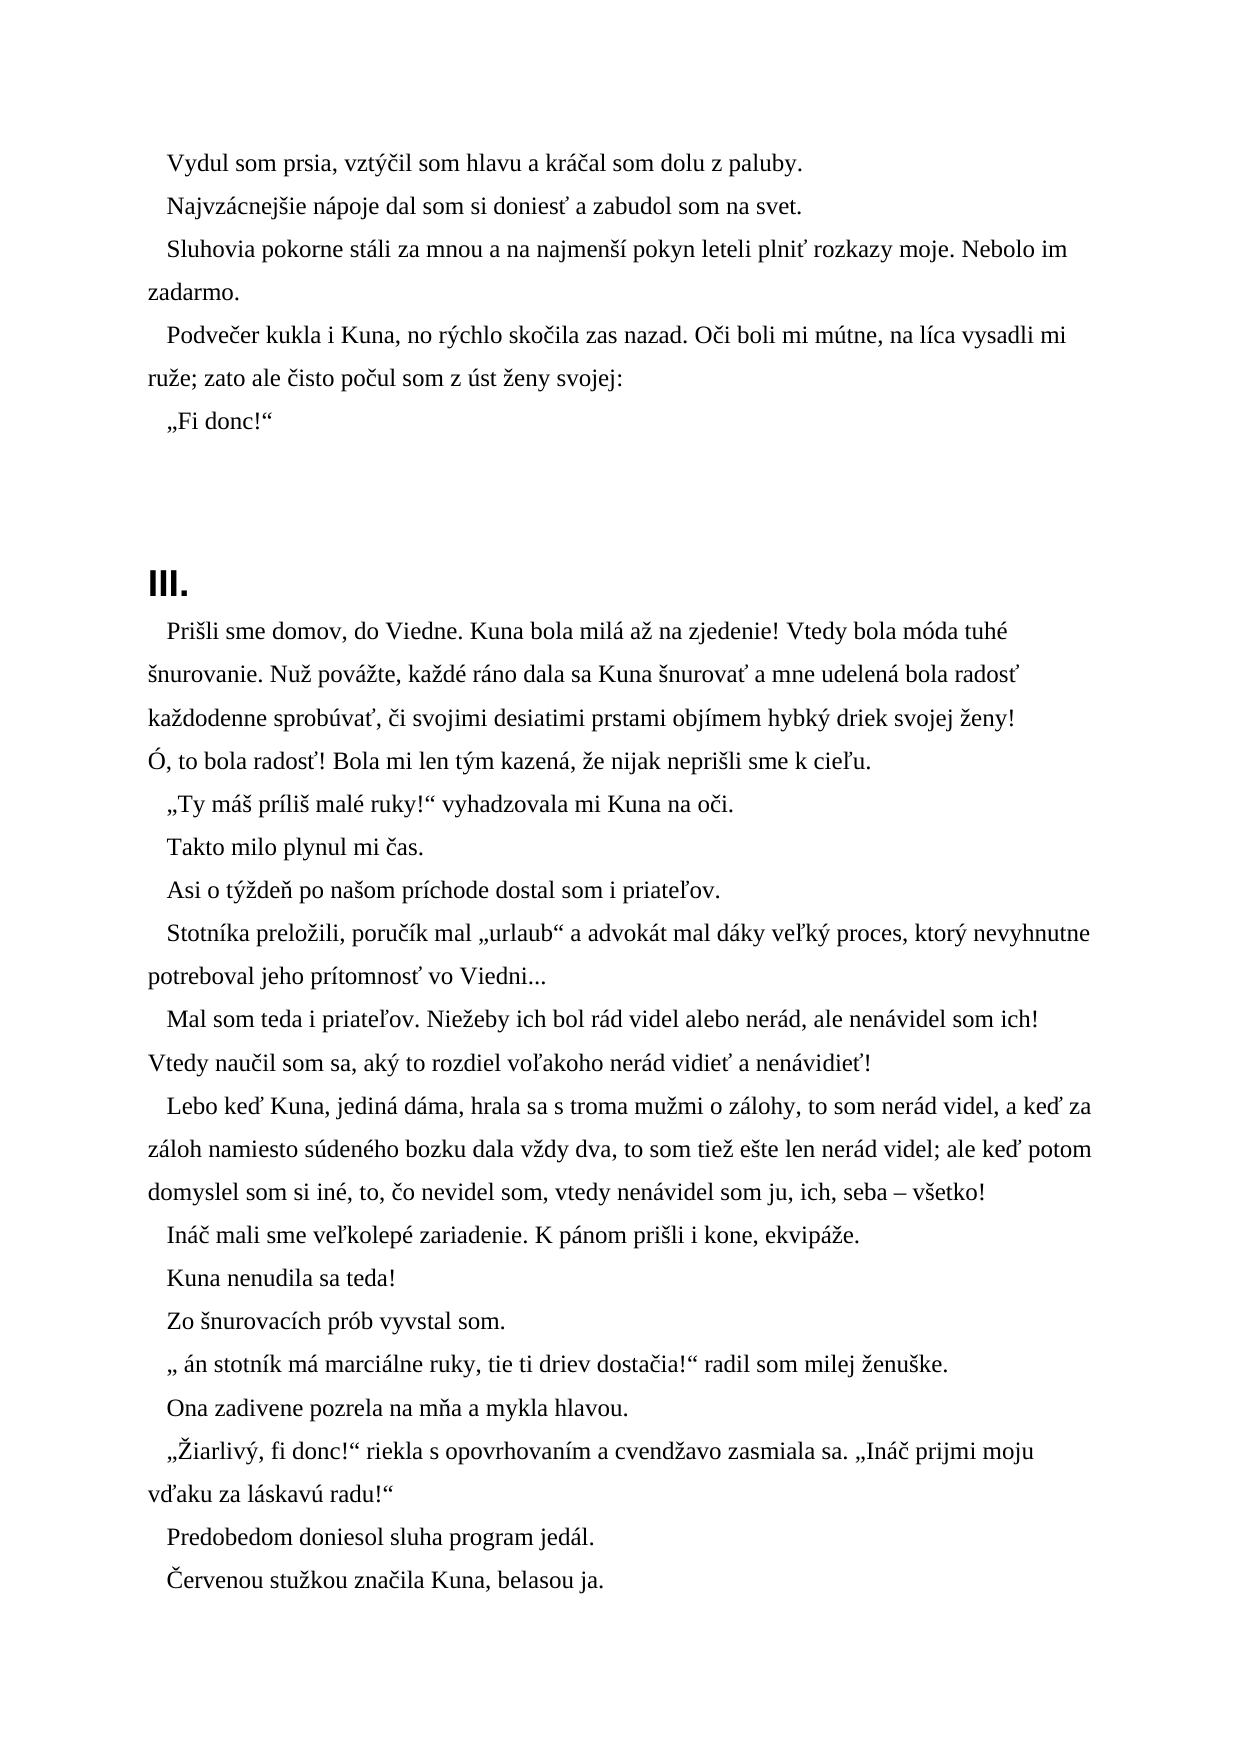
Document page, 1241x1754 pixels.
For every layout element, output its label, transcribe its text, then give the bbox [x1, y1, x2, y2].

text Kuna nenudila sa teda! [148, 1263, 1093, 1292]
text Ona zadivene pozrela na mňa a mykla hlavou. [148, 1393, 1093, 1421]
text Lebo keď Kuna, jediná dáma, hrala sa s troma mužmi o zálohy, to som nerád videl, a keď za záloh namiesto súdeného bozku dala vždy dva, to som tiež ešte len nerád videl; ale keď potom domyslel som si iné, to, čo nevidel som, vtedy nenávidel som ju, ich, seba – všetko! [148, 1091, 1093, 1206]
text Zo šnurovacích prób vyvstal som. [148, 1306, 1093, 1335]
text Predobedom doniesol sluha program jedál. [148, 1522, 1093, 1551]
text „Fi donc!“ [148, 406, 1093, 521]
text Vtedy naučil som sa, aký to rozdiel voľakoho nerád vidieť a nenávidieť! [148, 1048, 1093, 1076]
text Červenou stužkou značila Kuna, belasou ja. [148, 1565, 1093, 1594]
text Ó, to bola radosť! Bola mi len tým kazená, že nijak neprišli sme k cieľu. [148, 746, 1093, 774]
text Vydul som prsia, vztýčil som hlavu a kráčal som dolu z paluby. [148, 148, 1093, 176]
subtitle III. [148, 561, 1093, 604]
text „Žiarlivý, fi donc!“ riekla s opovrhovaním a cvendžavo zasmiala sa. „Ináč prijmi moju vďaku za láskavú radu!“ [148, 1436, 1093, 1508]
text Mal som teda i priateľov. Niežeby ich bol rád videl alebo nerád, ale nenávidel som ich! [148, 1004, 1093, 1033]
text Ináč mali sme veľkolepé zariadenie. K pánom prišli i kone, ekvipáže. [148, 1220, 1093, 1249]
text Takto milo plynul mi čas. [148, 832, 1093, 861]
text Asi o týždeň po našom príchode dostal som i priateľov. [148, 875, 1093, 904]
text Podvečer kukla i Kuna, no rýchlo skočila zas nazad. Oči boli mi mútne, na líca vysadli mi ruže; zato ale čisto počul som z úst ženy svojej: [148, 320, 1093, 392]
text Najvzácnejšie nápoje dal som si doniesť a zabudol som na svet. [148, 191, 1093, 219]
text Stotníka preložili, poručík mal „urlaub“ a advokát mal dáky veľký proces, ktorý nevyhnutne potreboval jeho prítomnosť vo Viedni... [148, 918, 1093, 990]
text Sluhovia pokorne stáli za mnou a na najmenší pokyn leteli plniť rozkazy moje. Nebolo im zadarmo. [148, 234, 1093, 306]
text „Ty máš príliš malé ruky!“ vyhadzovala mi Kuna na oči. [148, 789, 1093, 818]
text Prišli sme domov, do Viedne. Kuna bola milá až na zjedenie! Vtedy bola móda tuhé šnurovanie. Nuž povážte, každé ráno dala sa Kuna šnurovať a mne udelená bola radosť každodenne sprobúvať, či svojimi desiatimi prstami objímem hybký driek svojej ženy! [148, 616, 1093, 731]
text „ án stotník má marciálne ruky, tie ti driev dostačia!“ radil som milej ženuške. [148, 1349, 1093, 1378]
